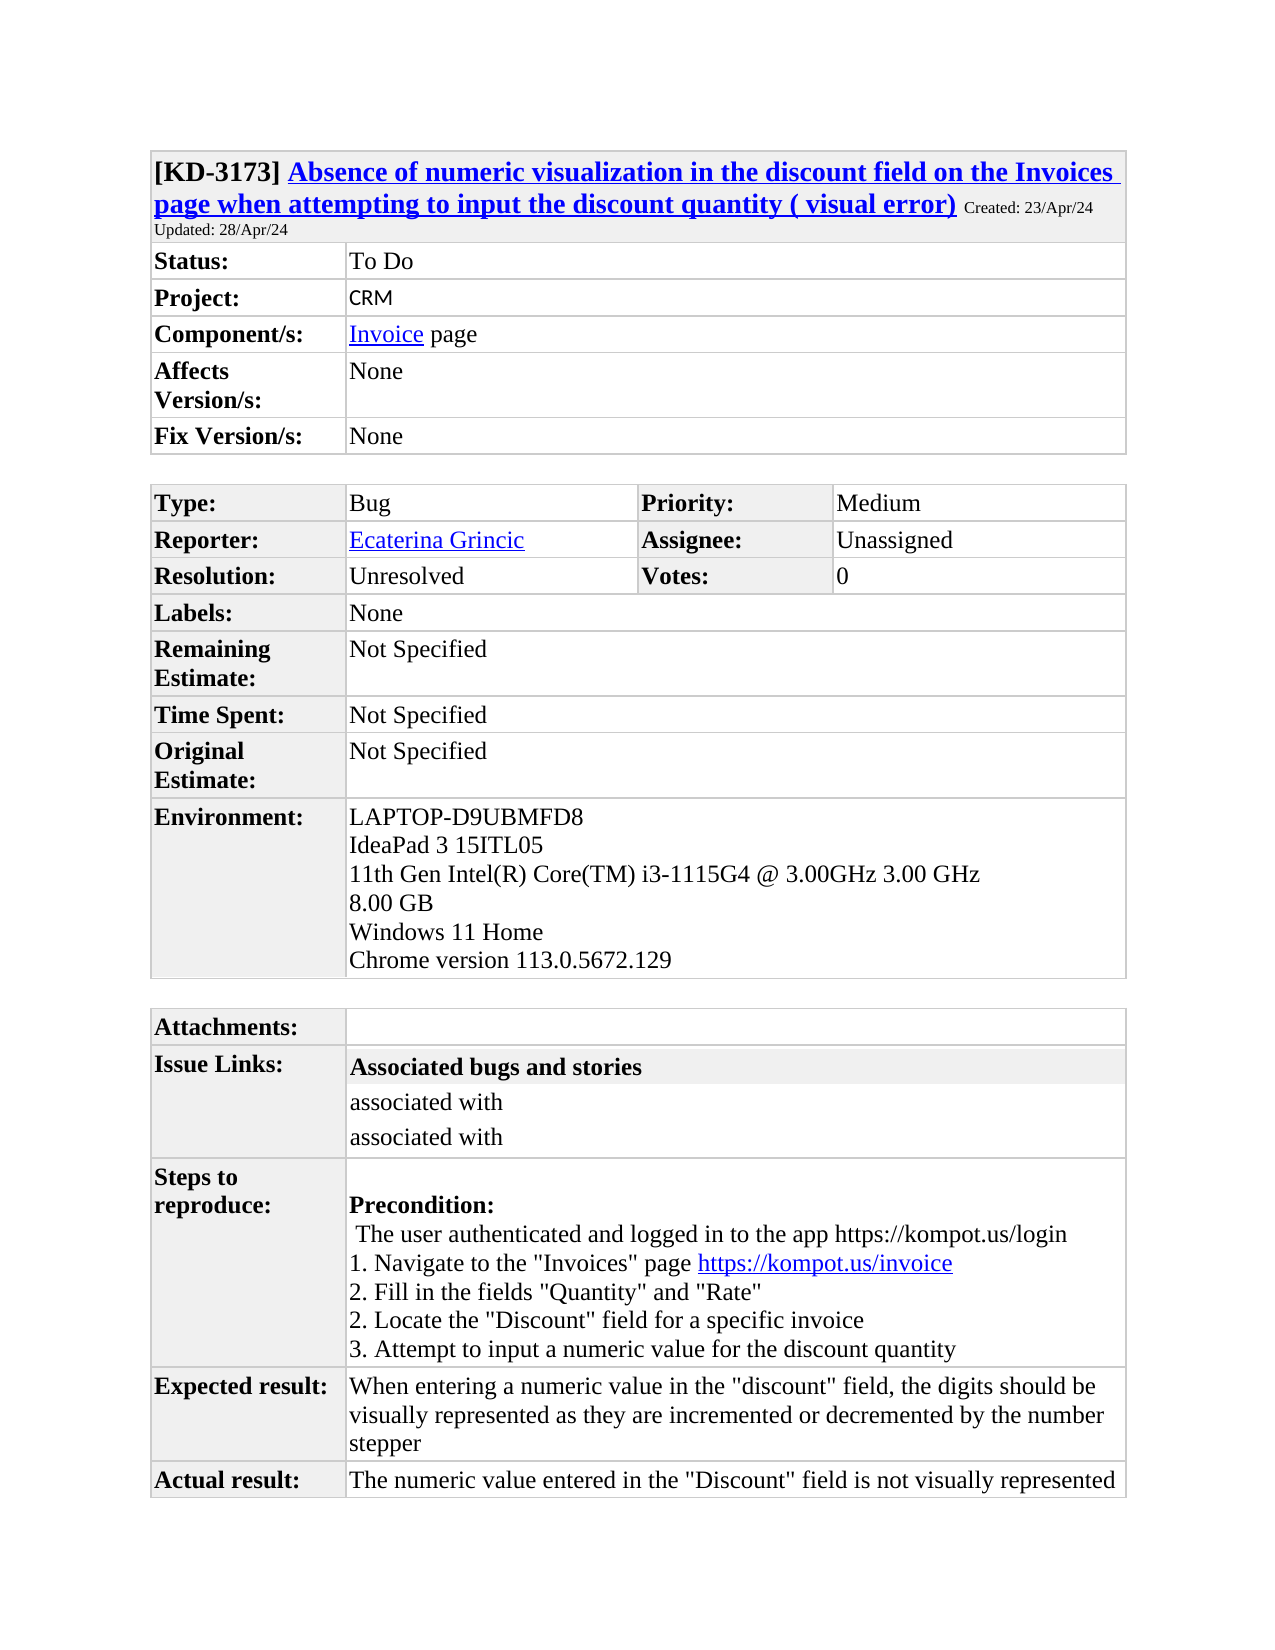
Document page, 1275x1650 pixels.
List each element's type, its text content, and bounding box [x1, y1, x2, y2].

table_header Priority: [639, 485, 832, 520]
table_cell Remaining Estimate: [152, 632, 345, 695]
table_cell To Do [347, 243, 1125, 278]
table_cell When entering a numeric value in the "discount" field, the digits should be visually represented as they are incremented or decremented by the number stepper [347, 1368, 1125, 1460]
table_cell Component/s: [152, 317, 345, 351]
table_cell Fix Version/s: [152, 418, 345, 453]
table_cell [347, 1462, 1125, 1497]
table_header [KD-3173] Absence of numeric visualization in the discount field on the Invoices page when attempting to input the discount quantity ( visual error) Created: 23/Apr/24 Updated: 28/Apr/24 [152, 152, 1125, 242]
table_cell Time Spent: [152, 697, 345, 732]
table_cell Affects Version/s: [152, 353, 345, 417]
table_header [347, 1009, 1125, 1044]
table_cell None [347, 353, 1125, 417]
table_cell Invoice page [347, 317, 1125, 351]
table_cell Steps to reproduce: [152, 1159, 345, 1366]
table_cell Not Specified [347, 697, 1125, 732]
table_header Type: [152, 485, 345, 520]
table_cell Unresolved [347, 558, 637, 593]
table_cell None [347, 595, 1125, 630]
table_cell Unassigned [834, 522, 1125, 557]
table_cell Assignee: [639, 522, 832, 557]
table_cell Expected result: [152, 1368, 345, 1460]
table_header Bug [347, 485, 637, 520]
table_cell Issue Links: [152, 1046, 345, 1157]
table_cell LAPTOP-D9UBMFD8 IdeaPad 3 15ITL05 11th Gen Intel(R) Core(TM) i3-1115G4 @ 3.00GHz 3.00 GHz 8.00 GB Windows 11 Home Chrome version 113.0.5672.129 [347, 799, 1125, 977]
table_header Attachments: [152, 1009, 345, 1044]
table_cell Not Specified [347, 733, 1125, 797]
table_cell CRM [347, 280, 1125, 315]
table_header Medium [834, 485, 1125, 520]
table_cell Actual result: [152, 1462, 345, 1497]
table_cell Not Specified [347, 632, 1125, 695]
table_cell Reporter: [152, 522, 345, 557]
table_cell Labels: [152, 595, 345, 630]
table_cell None [347, 418, 1125, 453]
table_cell Precondition: The user authenticated and logged in to the app https://kompot.us/login 1. Navigate to the "Invoices" page https://kompot.us/invoice 2. Fill in the fields "Quantity" and "Rate" 2. Locate the "Discount" field for a specific invoice 3. Attempt to input a numeric value for the discount quantity [347, 1159, 1125, 1366]
table_cell Environment: [152, 799, 345, 977]
table_cell Original Estimate: [152, 733, 345, 797]
table_cell 0 [834, 558, 1125, 593]
table_cell Project: [152, 280, 345, 315]
table_cell Ecaterina Grincic [347, 522, 637, 557]
table_cell Resolution: [152, 558, 345, 593]
table_cell [347, 1084, 1125, 1157]
table_cell Votes: [639, 558, 832, 593]
table_cell Status: [152, 243, 345, 278]
